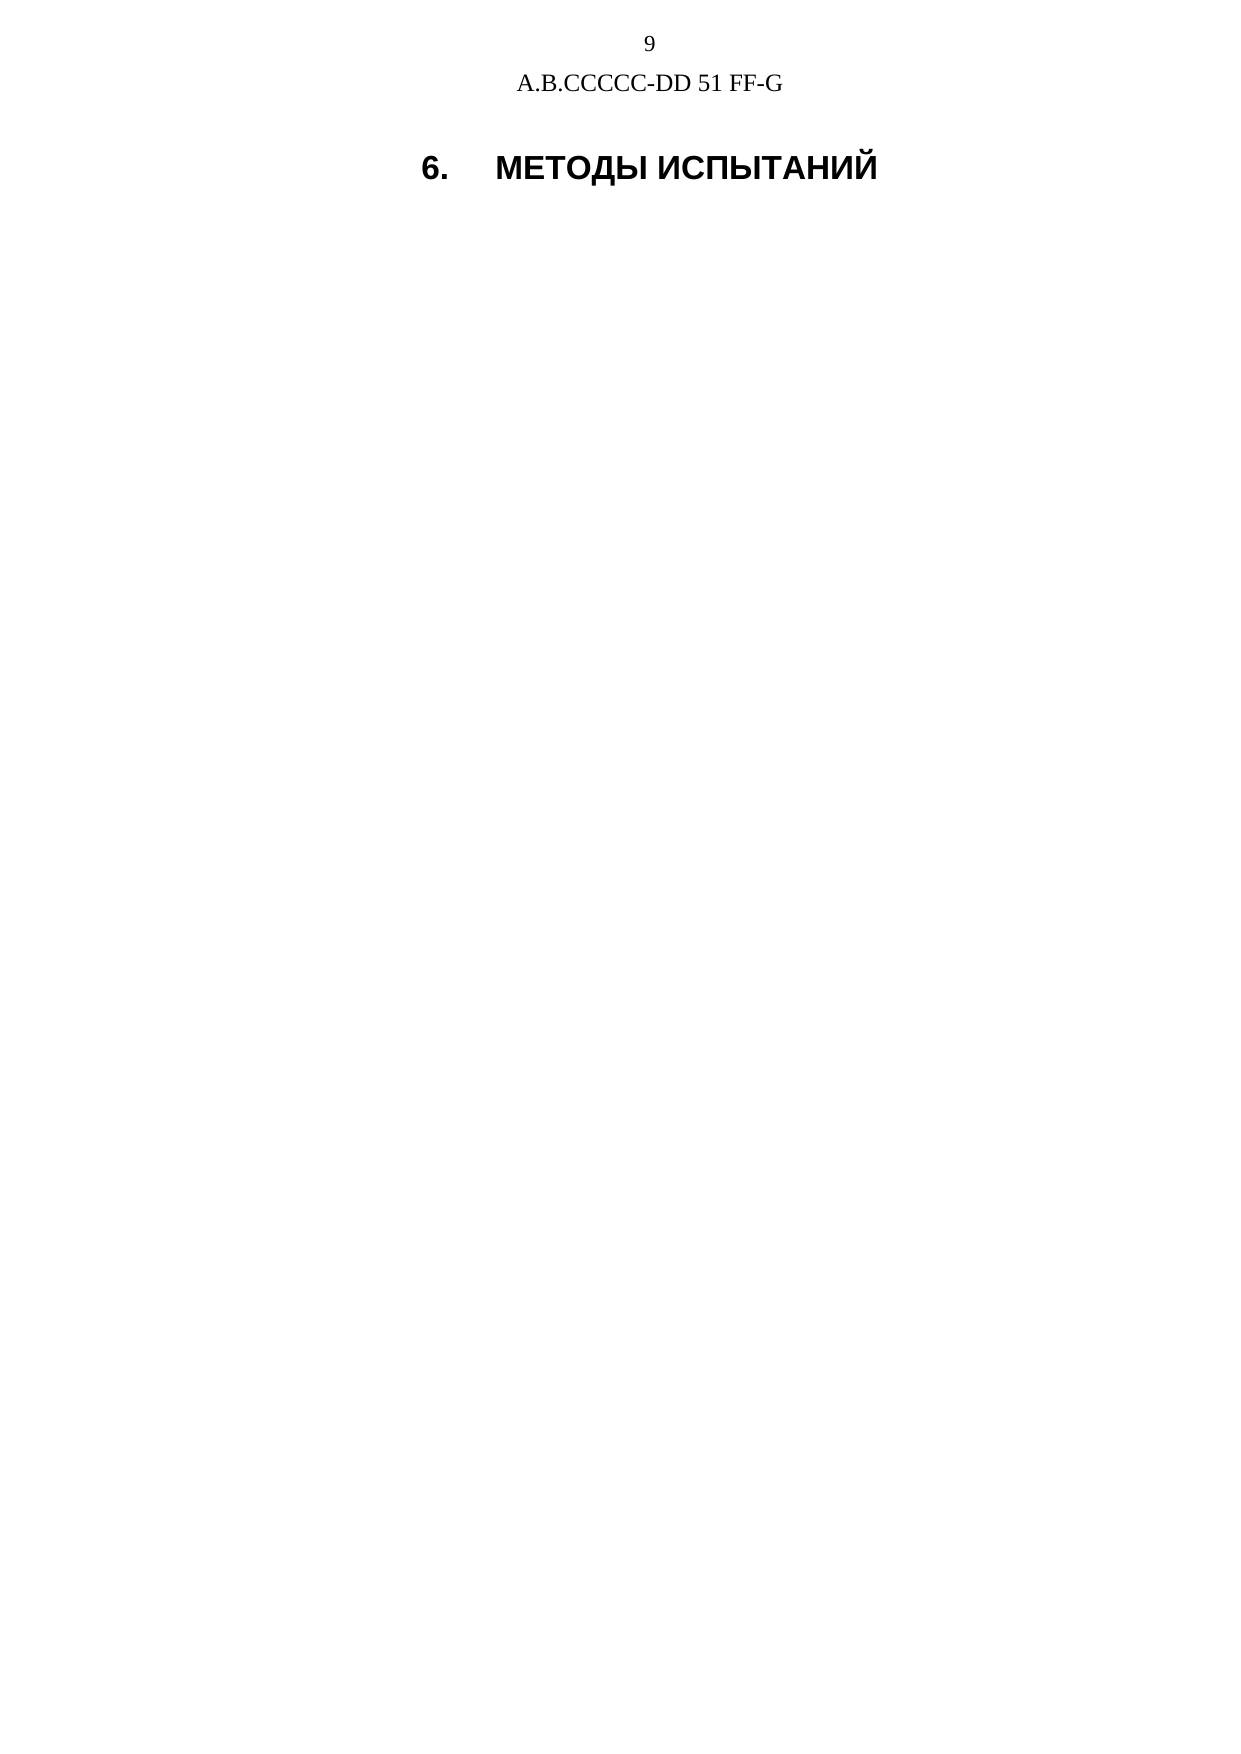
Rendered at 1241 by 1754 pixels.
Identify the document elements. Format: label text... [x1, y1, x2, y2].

subtitle Методы испытаний [118, 148, 1181, 186]
